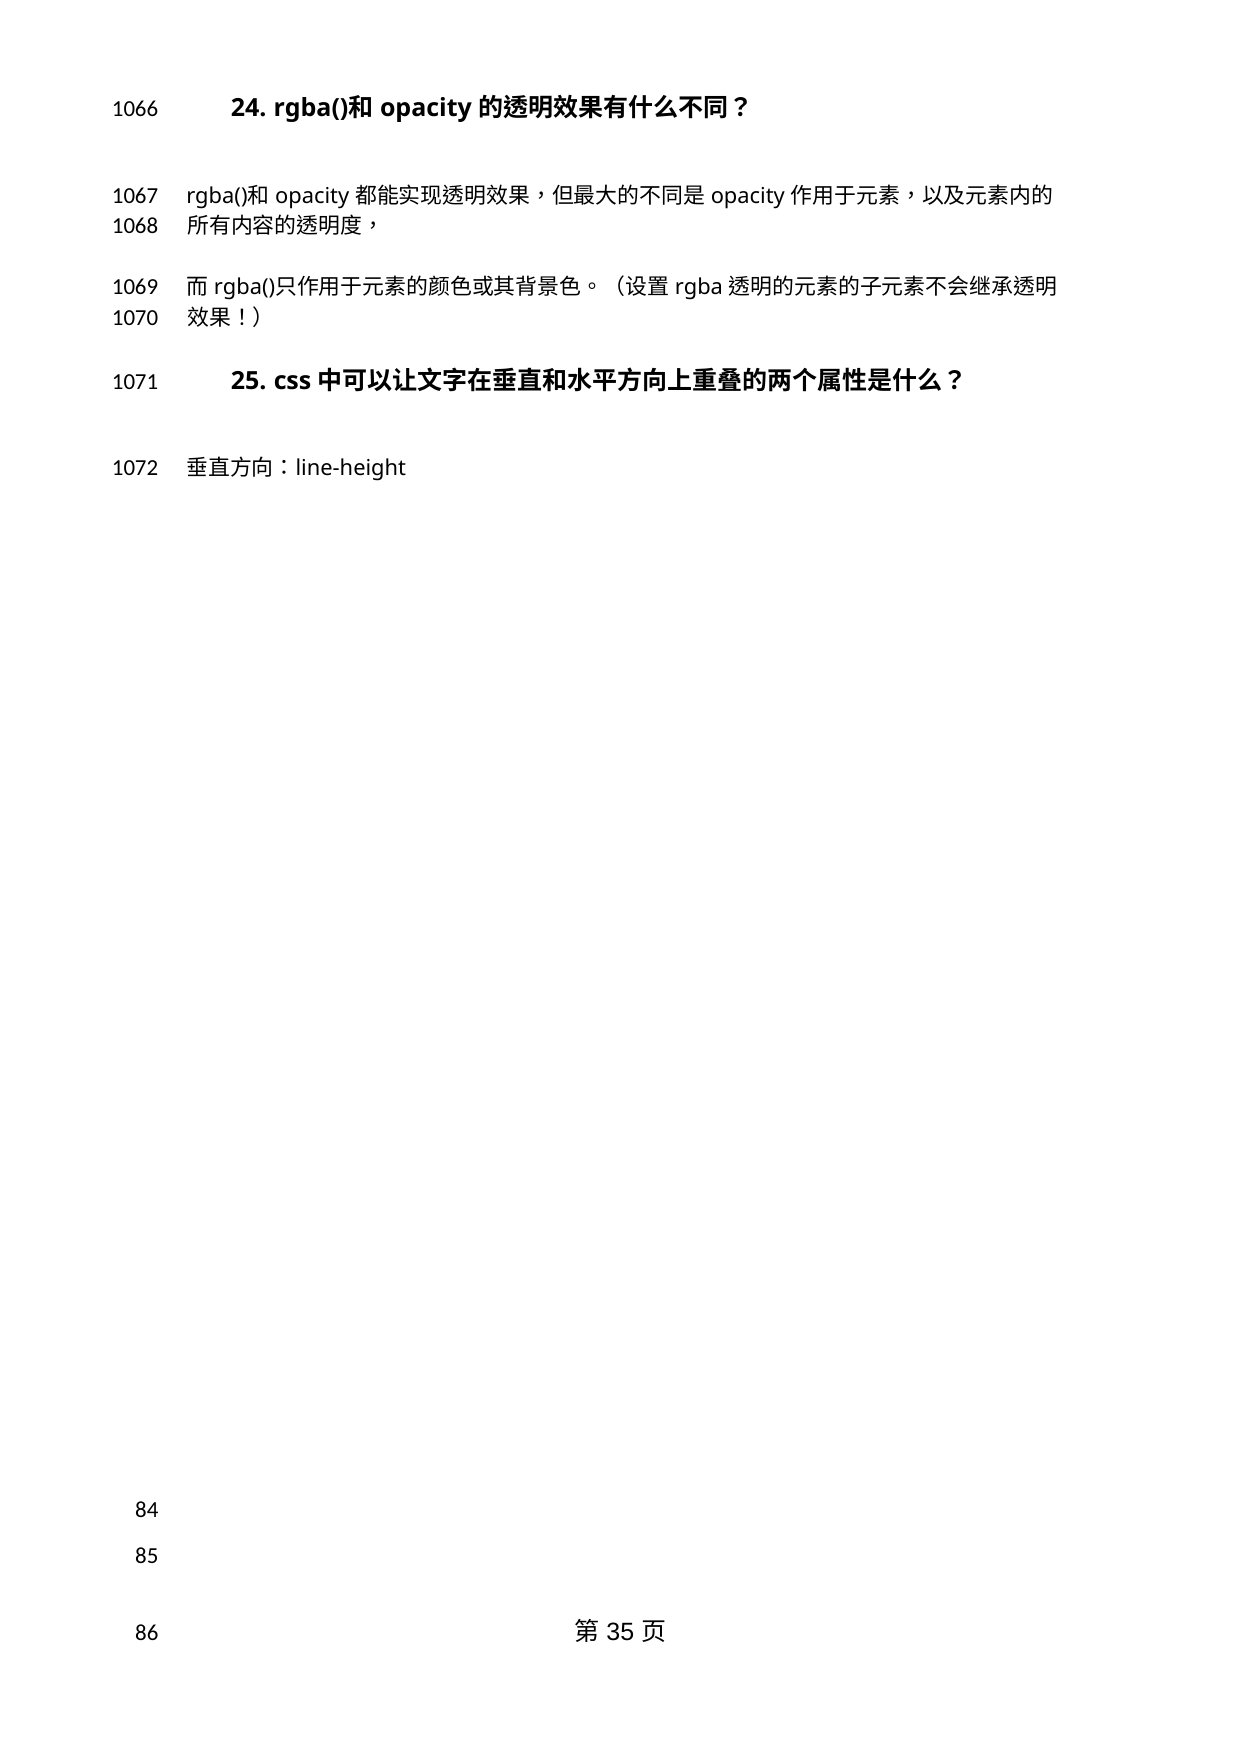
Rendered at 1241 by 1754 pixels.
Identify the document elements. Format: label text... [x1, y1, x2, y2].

subtitle 24. rgba()和 opacity 的透明效果有什么不同？ [231, 89, 1073, 123]
text 而 rgba()只作用于元素的颜色或其背景色。（设置 rgba 透明的元素的子元素不会继承透明效果！） [186, 271, 1073, 332]
list css 中可以让文字在垂直和水平方向上重叠的两个属性是什么？ [231, 362, 1073, 396]
text rgba()和 opacity 都能实现透明效果，但最大的不同是 opacity 作用于元素，以及元素内的所有内容的透明度， [186, 180, 1073, 240]
text 垂直方向：line-height [186, 452, 1073, 482]
